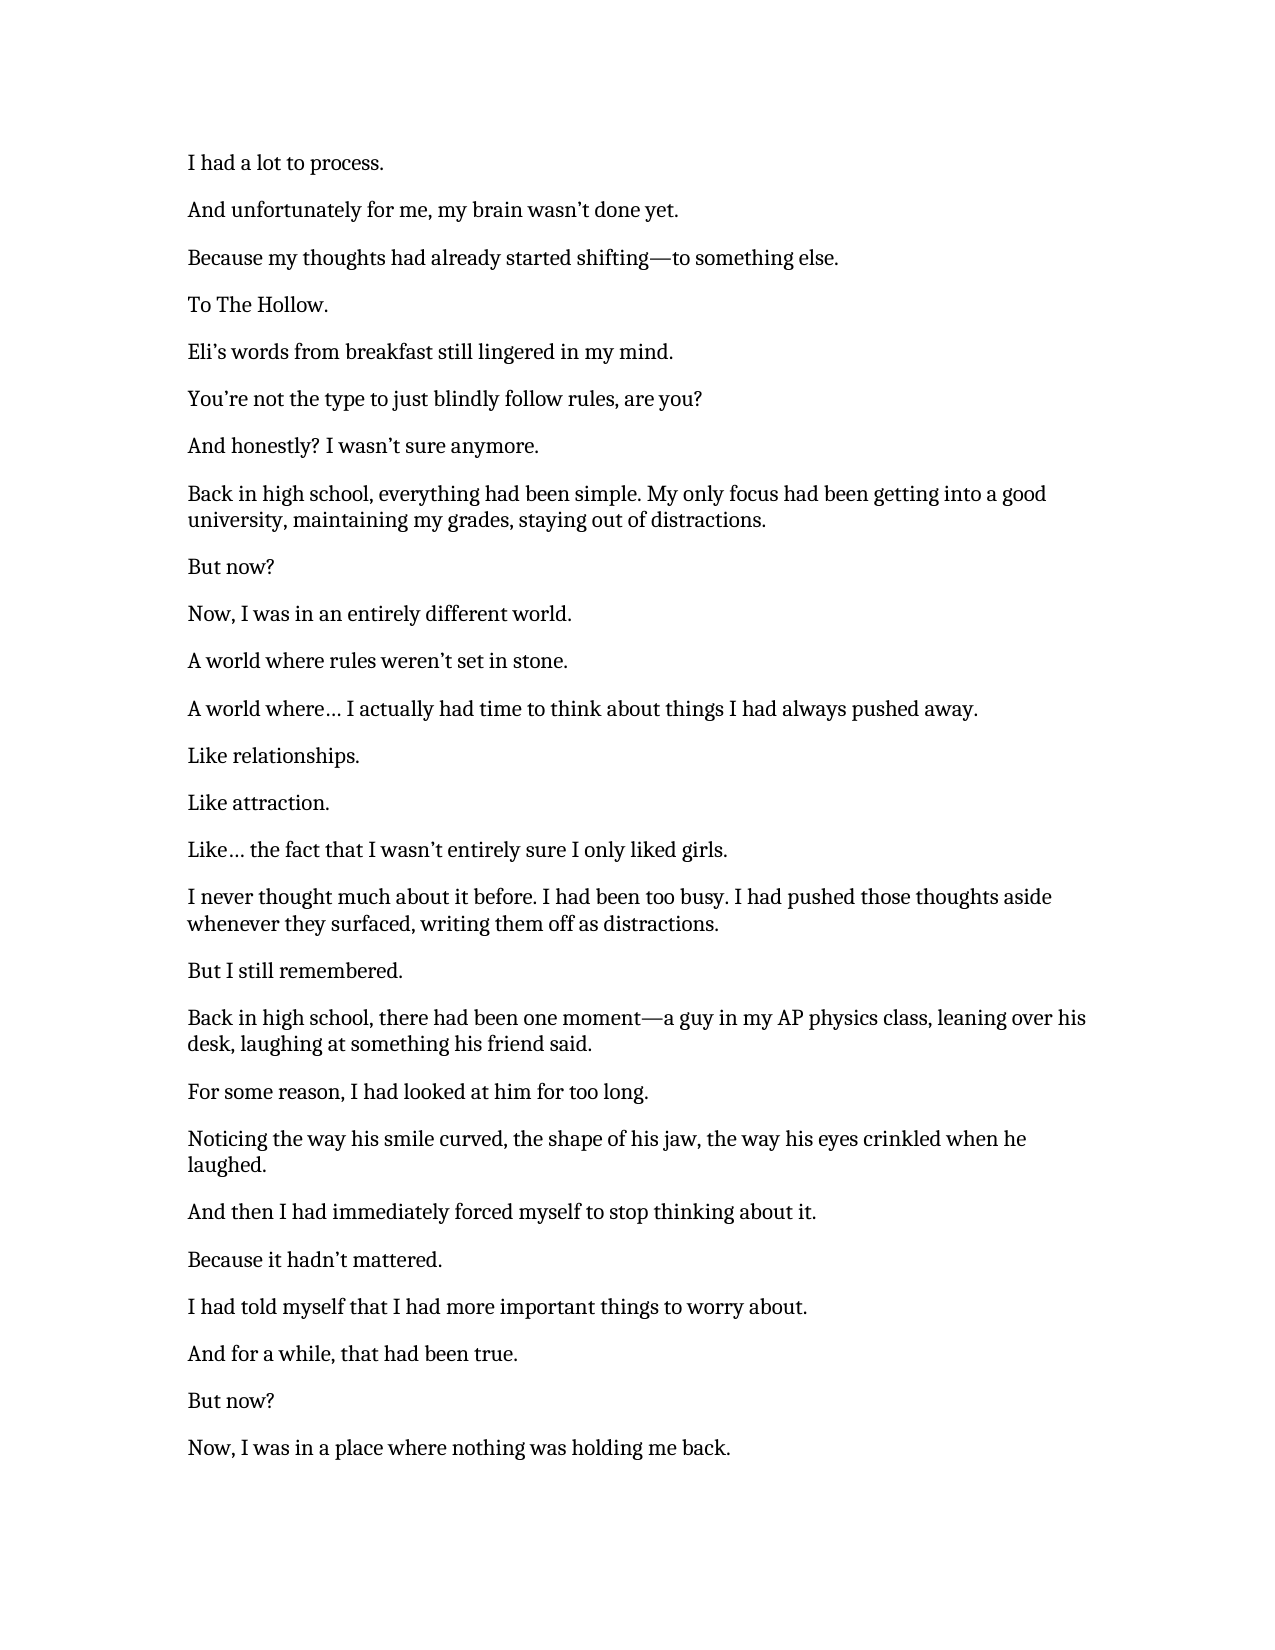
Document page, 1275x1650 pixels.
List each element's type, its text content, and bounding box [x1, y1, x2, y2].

text Now, I was in a place where nothing was holding me back. [187, 1435, 1087, 1461]
text Because my thoughts had already started shifting—to something else. [187, 244, 1087, 271]
text Now, I was in an entirely different world. [187, 601, 1087, 627]
text I had a lot to process. [187, 150, 1087, 176]
text Like attraction. [187, 790, 1087, 816]
text I never thought much about it before. I had been too busy. I had pushed those thoughts aside whenever they surfaced, writing them off as distractions. [187, 884, 1087, 937]
text Eli’s words from breakfast still lingered in my mind. [187, 339, 1087, 365]
text Like relationships. [187, 743, 1087, 769]
text Noticing the way his smile curved, the shape of his jaw, the way his eyes crinkled when he laughed. [187, 1126, 1087, 1178]
text Back in high school, there had been one moment—a guy in my AP physics class, leaning over his desk, laughing at something his friend said. [187, 1005, 1087, 1058]
text For some reason, I had looked at him for too long. [187, 1078, 1087, 1105]
text Back in high school, everything had been simple. My only focus had been getting into a good university, maintaining my grades, staying out of distractions. [187, 480, 1087, 533]
text And honestly? I wasn’t sure anymore. [187, 433, 1087, 459]
text But I still remembered. [187, 958, 1087, 984]
text To The Hollow. [187, 292, 1087, 318]
text And for a while, that had been true. [187, 1341, 1087, 1367]
text A world where rules weren’t set in stone. [187, 648, 1087, 674]
text But now? [187, 554, 1087, 580]
text Like… the fact that I wasn’t entirely sure I only liked girls. [187, 837, 1087, 863]
text You’re not the type to just blindly follow rules, are you? [187, 386, 1087, 412]
text And then I had immediately forced myself to stop thinking about it. [187, 1199, 1087, 1226]
text And unfortunately for me, my brain wasn’t done yet. [187, 197, 1087, 223]
text But now? [187, 1388, 1087, 1414]
text Because it hadn’t mattered. [187, 1246, 1087, 1273]
text I had told myself that I had more important things to worry about. [187, 1293, 1087, 1320]
text A world where… I actually had time to think about things I had always pushed away. [187, 695, 1087, 722]
